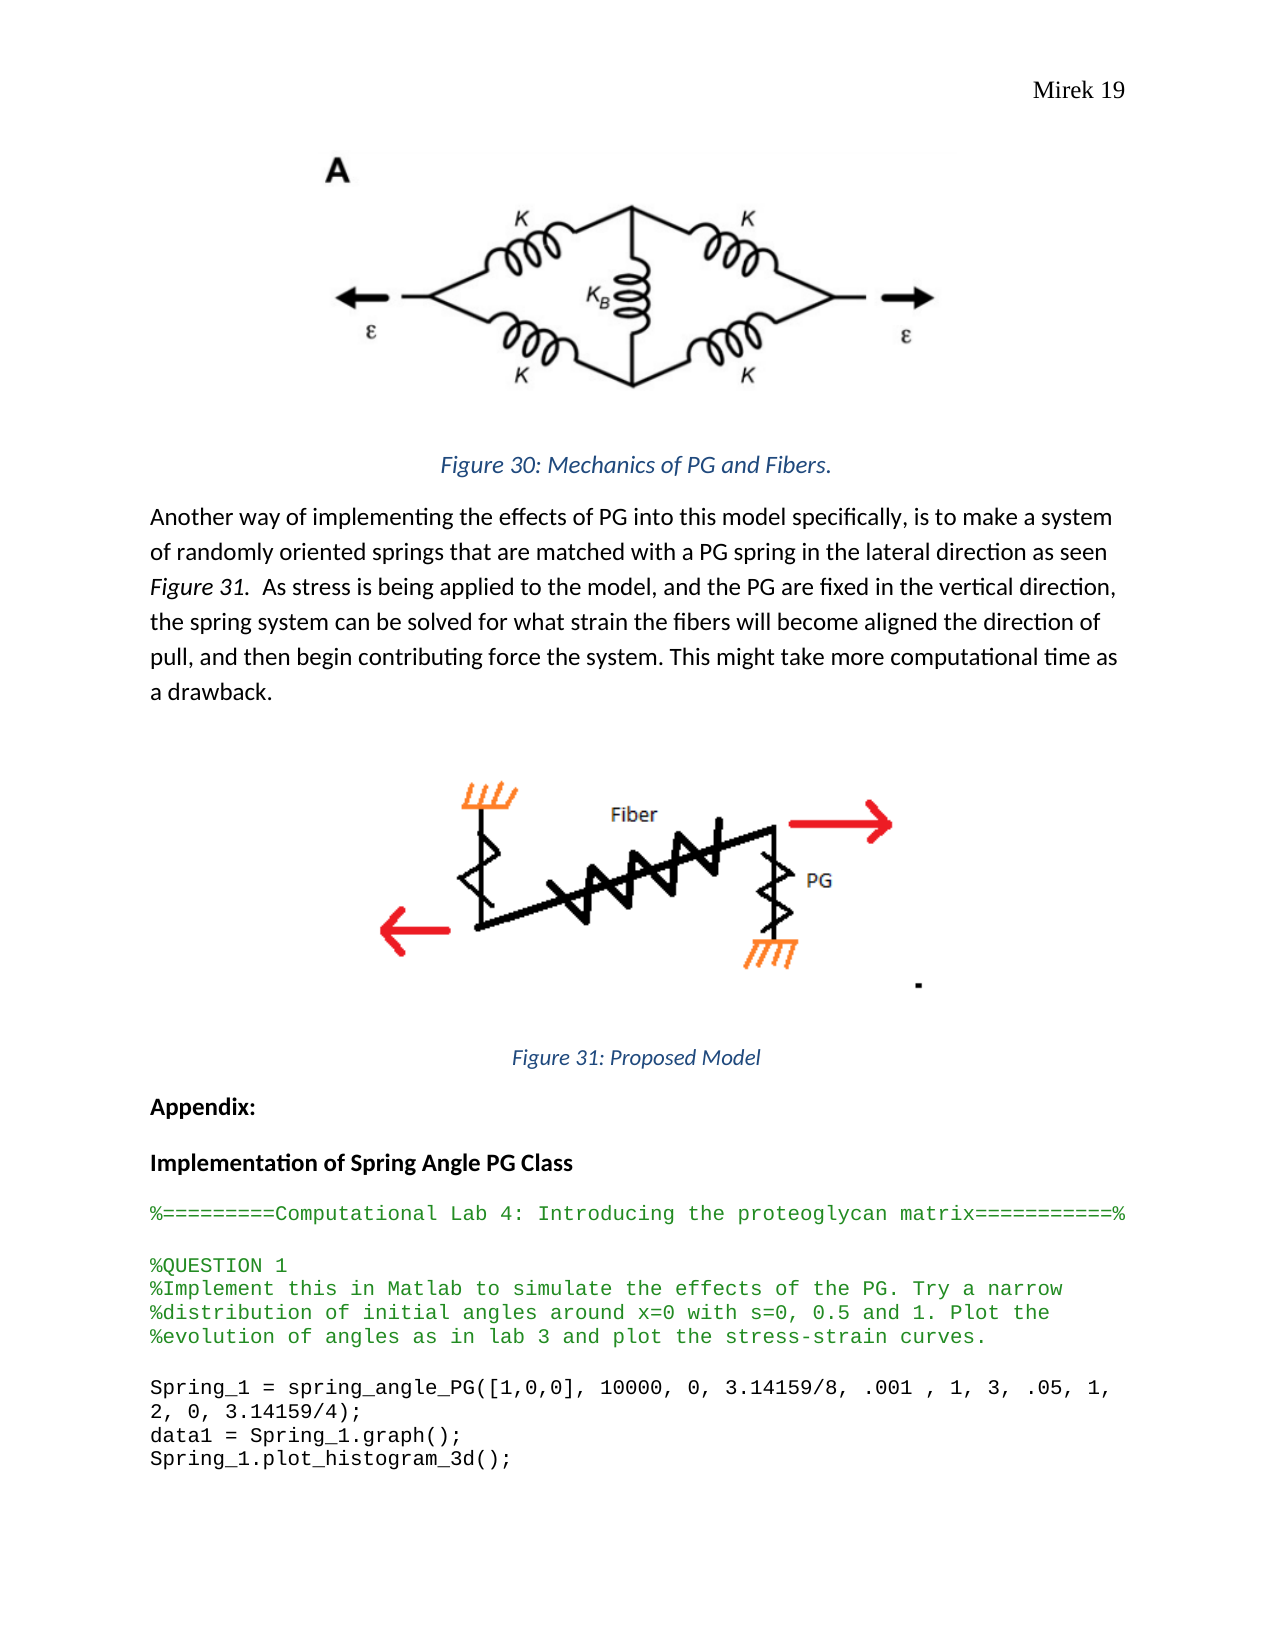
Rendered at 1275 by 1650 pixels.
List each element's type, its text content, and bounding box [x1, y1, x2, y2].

text %QUESTION 1 [150, 1255, 1125, 1278]
text Appendix: [150, 1091, 1125, 1122]
picture [332, 731, 943, 1018]
text data1 = Spring_1.graph(); [150, 1425, 1125, 1448]
text %evolution of angles as in lab 3 and plot the stress-strain curves. [150, 1326, 1125, 1349]
text Implementation of Spring Angle PG Class [150, 1147, 1125, 1178]
text %distribution of initial angles around x=0 with s=0, 0.5 and 1. Plot the [150, 1302, 1125, 1326]
text %=========Computational Lab 4: Introducing the proteoglycan matrix===========% [150, 1203, 1125, 1227]
text Another way of implementing the effects of PG into this model specifically, is to make a system of randomly oriented springs that are matched with a PG spring in the lateral direction as seen Figure 31. As stress is being applied to the model, and the PG are fixed in the vertical direction, the spring system can be solved for what strain the fibers will become aligned the direction of pull, and then begin contributing force the system. This might take more computational time as a drawback. [150, 501, 1125, 706]
text Spring_1.plot_histogram_3d(); [150, 1448, 1125, 1472]
text %Implement this in Matlab to simulate the effects of the PG. Try a narrow [150, 1278, 1125, 1302]
text Figure 31: Proposed Model [150, 1043, 1125, 1071]
picture [318, 150, 957, 425]
text Figure 30: Mechanics of PG and Fibers. [150, 449, 1125, 480]
text Spring_1 = spring_angle_PG([1,0,0], 10000, 0, 3.14159/8, .001 , 1, 3, .05, 1, 2, 0, 3.14159/4); [150, 1377, 1125, 1425]
